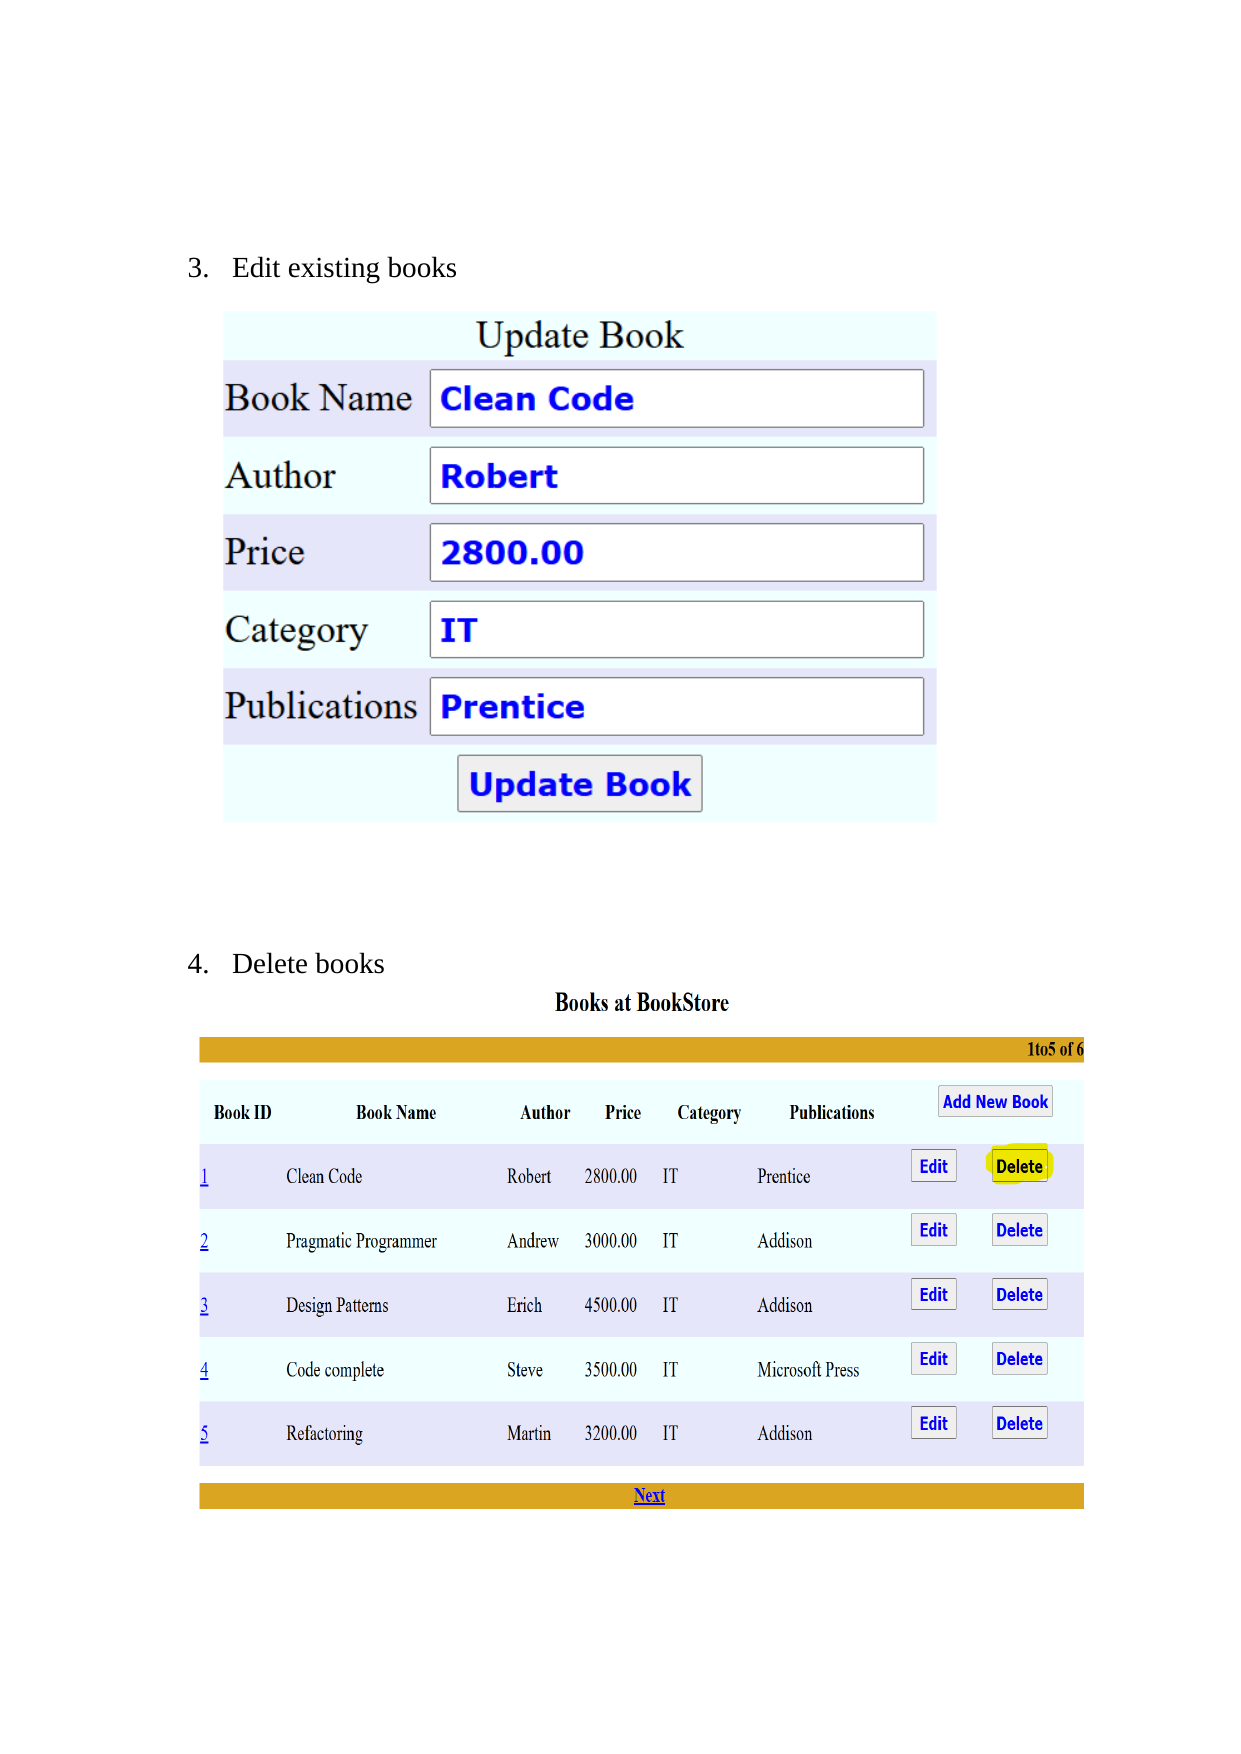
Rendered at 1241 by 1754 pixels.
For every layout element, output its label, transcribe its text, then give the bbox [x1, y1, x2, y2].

list Edit existing books [187, 251, 1053, 284]
picture [187, 284, 1002, 880]
picture [187, 979, 1105, 1523]
list Delete books [187, 946, 1053, 979]
